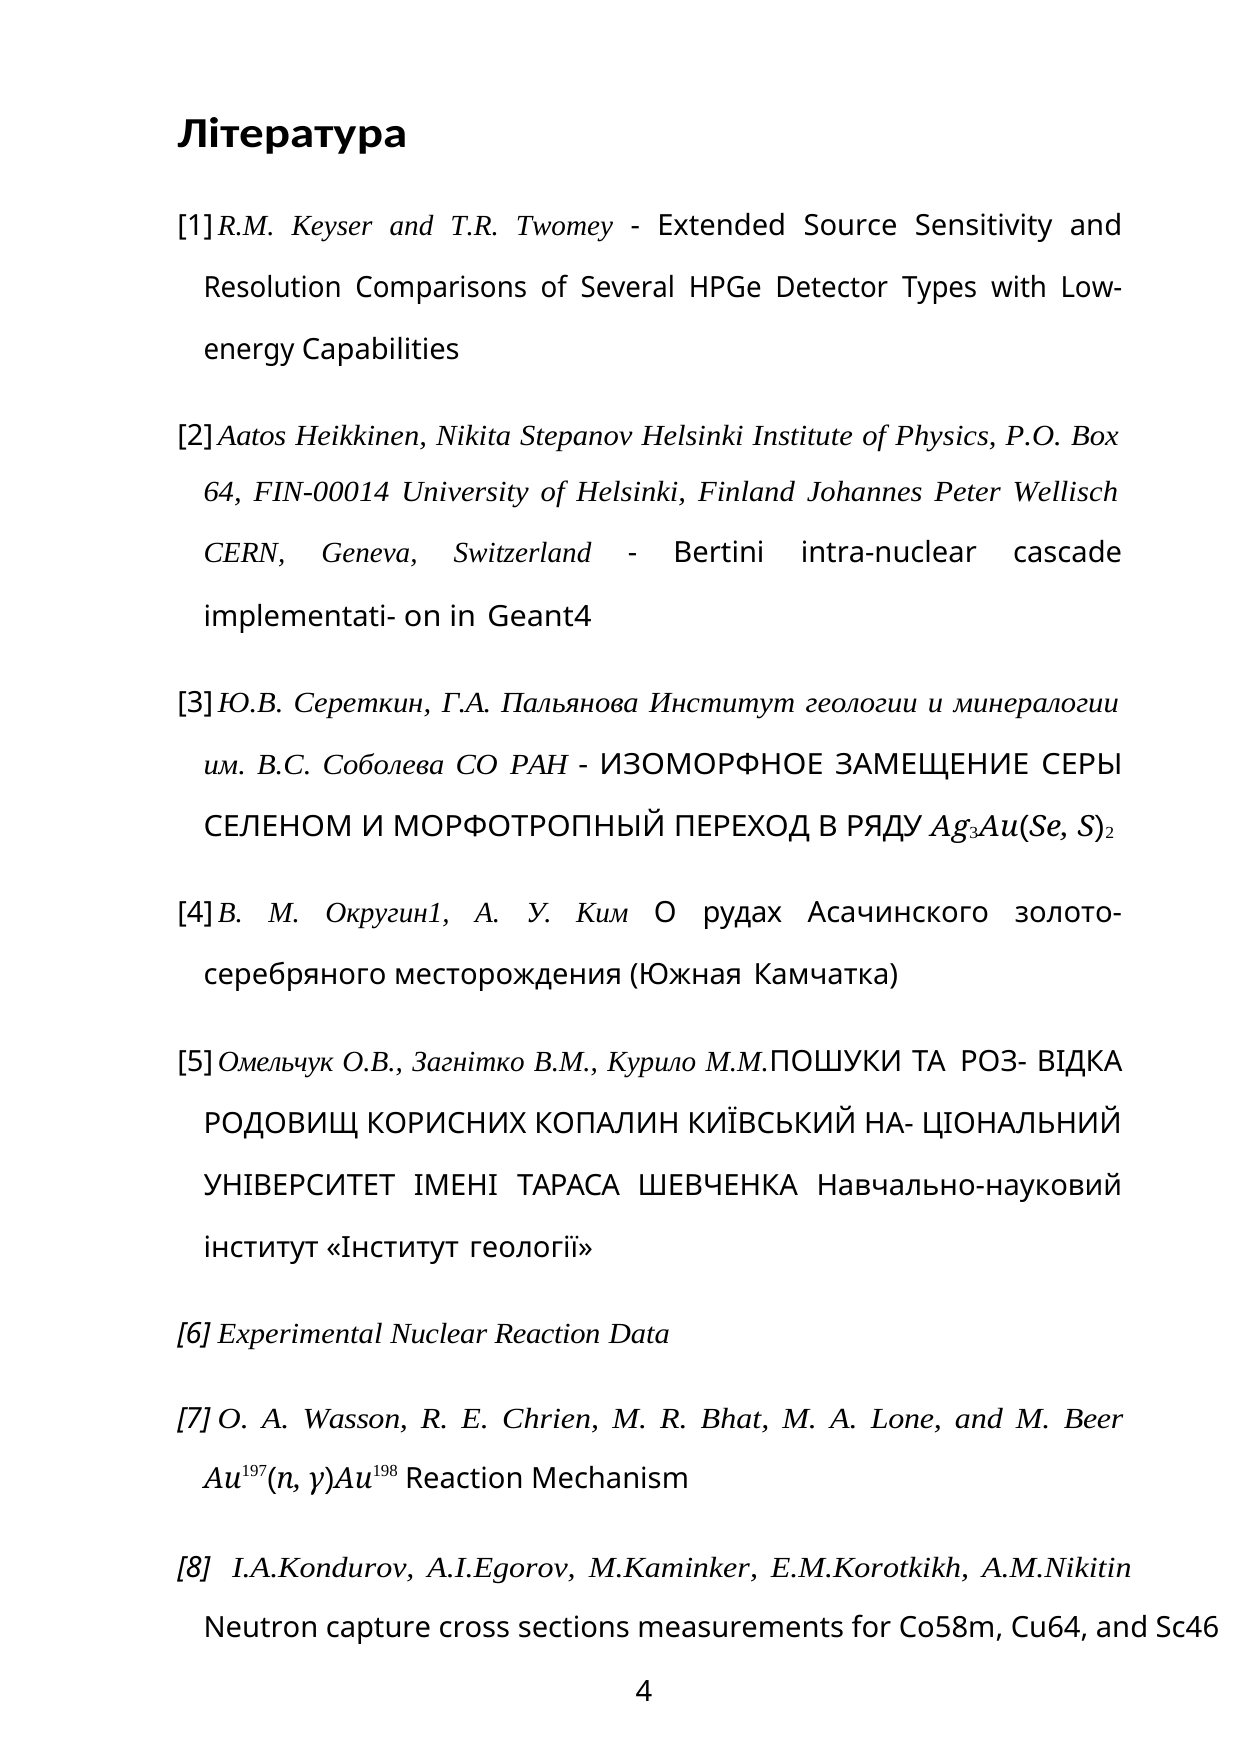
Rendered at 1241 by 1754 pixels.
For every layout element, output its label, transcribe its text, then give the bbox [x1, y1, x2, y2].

list В. М. Округин1, А. У. Ким О рудах Асачинского золото-серебряного месторождения (Южная Камчатка) [177, 892, 1122, 993]
text Лiтература [177, 105, 1240, 158]
list Aatos Heikkinen, Nikita Stepanov Helsinki Institute of Physics, P.O. Box 64, FIN-00014 University of Helsinki, Finland Johannes Peter Wellisch CERN, Geneva, Switzerland - Bertini intra-nuclear cascade implementati- on in Geant4 [177, 414, 1122, 635]
list I.A.Kondurov, A.I.Egorov, M.Kaminker, E.M.Korotkikh, A.M.Nikitin [177, 1546, 1240, 1586]
list Experimental Nuclear Reaction Data [177, 1312, 1240, 1352]
text Neutron capture cross sections measurements for Co58m, Cu64, and Sc46 [203, 1606, 1240, 1646]
list Омельчук О.В., Загнiтко В.М., Курило М.М.ПОШУКИ ТА РОЗ- ВIДКА РОДОВИЩ КОРИСНИХ КОПАЛИН КИЇВСЬКИЙ НА- ЦIОНАЛЬНИЙ УНIВЕРСИТЕТ IМЕНI ТАРАСА ШЕВЧЕНКА Навчально-науковий iнститут «Iнститут геологiї» [177, 1040, 1122, 1266]
list O. A. Wasson, R. E. Chrien, M. R. Bhat, M. A. Lone, and M. Beer [177, 1397, 1240, 1437]
text Au197(n, γ)Au198 Reaction Mechanism [203, 1457, 1240, 1497]
list Ю.В. Сереткин, Г.А. Пальянова Институт геологии и минералогии им. В.С. Соболева СО РАН - ИЗОМОРФНОЕ ЗАМЕЩЕНИЕ СЕРЫ СЕЛЕНОМ И МОРФОТРОПНЫЙ ПЕРЕХОД В РЯДУ Ag3Au(Se, S)2 [177, 682, 1122, 845]
list R.M. Keyser and T.R. Twomey - Extended Source Sensitivity and Resolution Comparisons of Several HPGe Detector Types with Low-energy Capabilities [177, 204, 1122, 368]
